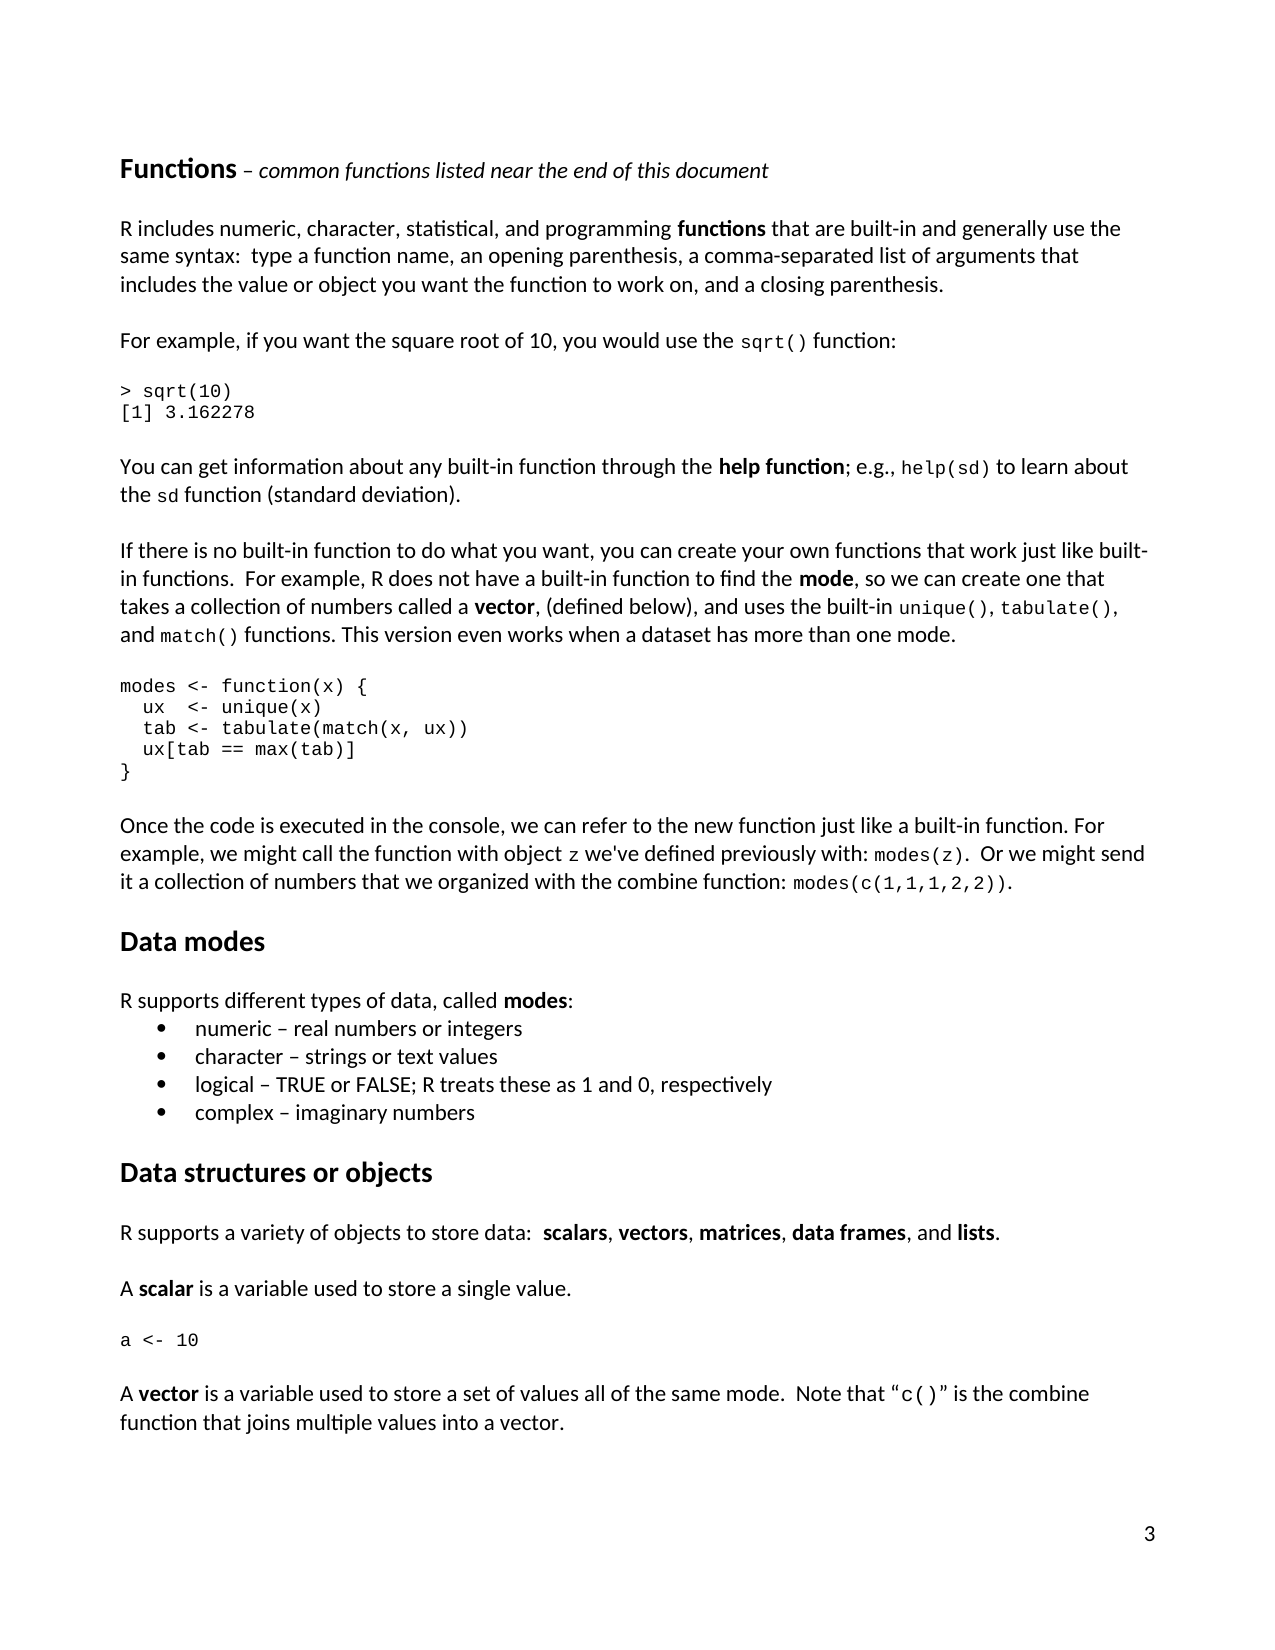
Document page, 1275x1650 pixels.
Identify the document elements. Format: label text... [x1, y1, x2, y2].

text R supports different types of data, called modes: [120, 986, 1155, 1014]
text tab <- tabulate(match(x, ux)) [120, 719, 1155, 740]
text } [120, 761, 1155, 783]
text A scalar is a variable used to store a single value. [120, 1274, 1155, 1302]
text A vector is a variable used to store a set of values all of the same mode. Note that “c()” is the combine function that joins multiple values into a vector. [120, 1379, 1155, 1464]
text If there is no built-in function to do what you want, you can create your own functions that work just like built-in functions. For example, R does not have a built-in function to find the mode, so we can create one that takes a collection of numbers called a vector, (defined below), and uses the built-in unique(), tabulate(), and match() functions. This version even works when a dataset has more than one mode. [120, 536, 1155, 648]
list numeric – real numbers or integers [157, 1014, 1155, 1042]
text a <- 10 [120, 1330, 1155, 1352]
text [1] 3.162278 [120, 403, 1155, 424]
text Once the code is executed in the console, we can refer to the new function just like a built-in function. For example, we might call the function with object z we've defined previously with: modes(z). Or we might send it a collection of numbers that we organized with the combine function: modes(c(1,1,1,2,2)). [120, 811, 1155, 895]
text R includes numeric, character, statistical, and programming functions that are built-in and generally use the same syntax: type a function name, an opening parenthesis, a comma-separated list of arguments that includes the value or object you want the function to work on, and a closing parenthesis. [120, 214, 1155, 298]
text modes <- function(x) { [120, 676, 1155, 698]
list character – strings or text values [157, 1042, 1155, 1071]
text Functions – common functions listed near the end of this document [120, 150, 1155, 186]
text ux <- unique(x) [120, 698, 1155, 719]
subtitle Data structures or objects [120, 1154, 1155, 1190]
list complex – imaginary numbers [157, 1098, 1155, 1127]
list logical – TRUE or FALSE; R treats these as 1 and 0, respectively [157, 1071, 1155, 1098]
text R supports a variety of objects to store data: scalars, vectors, matrices, data frames, and lists. [120, 1218, 1155, 1246]
text ux[tab == max(tab)] [120, 740, 1155, 761]
text For example, if you want the square root of 10, you would use the sqrt() function: [120, 326, 1155, 354]
subtitle Data modes [120, 923, 1155, 958]
text > sqrt(10) [120, 382, 1155, 403]
text You can get information about any built-in function through the help function; e.g., help(sd) to learn about the sd function (standard deviation). [120, 452, 1155, 508]
